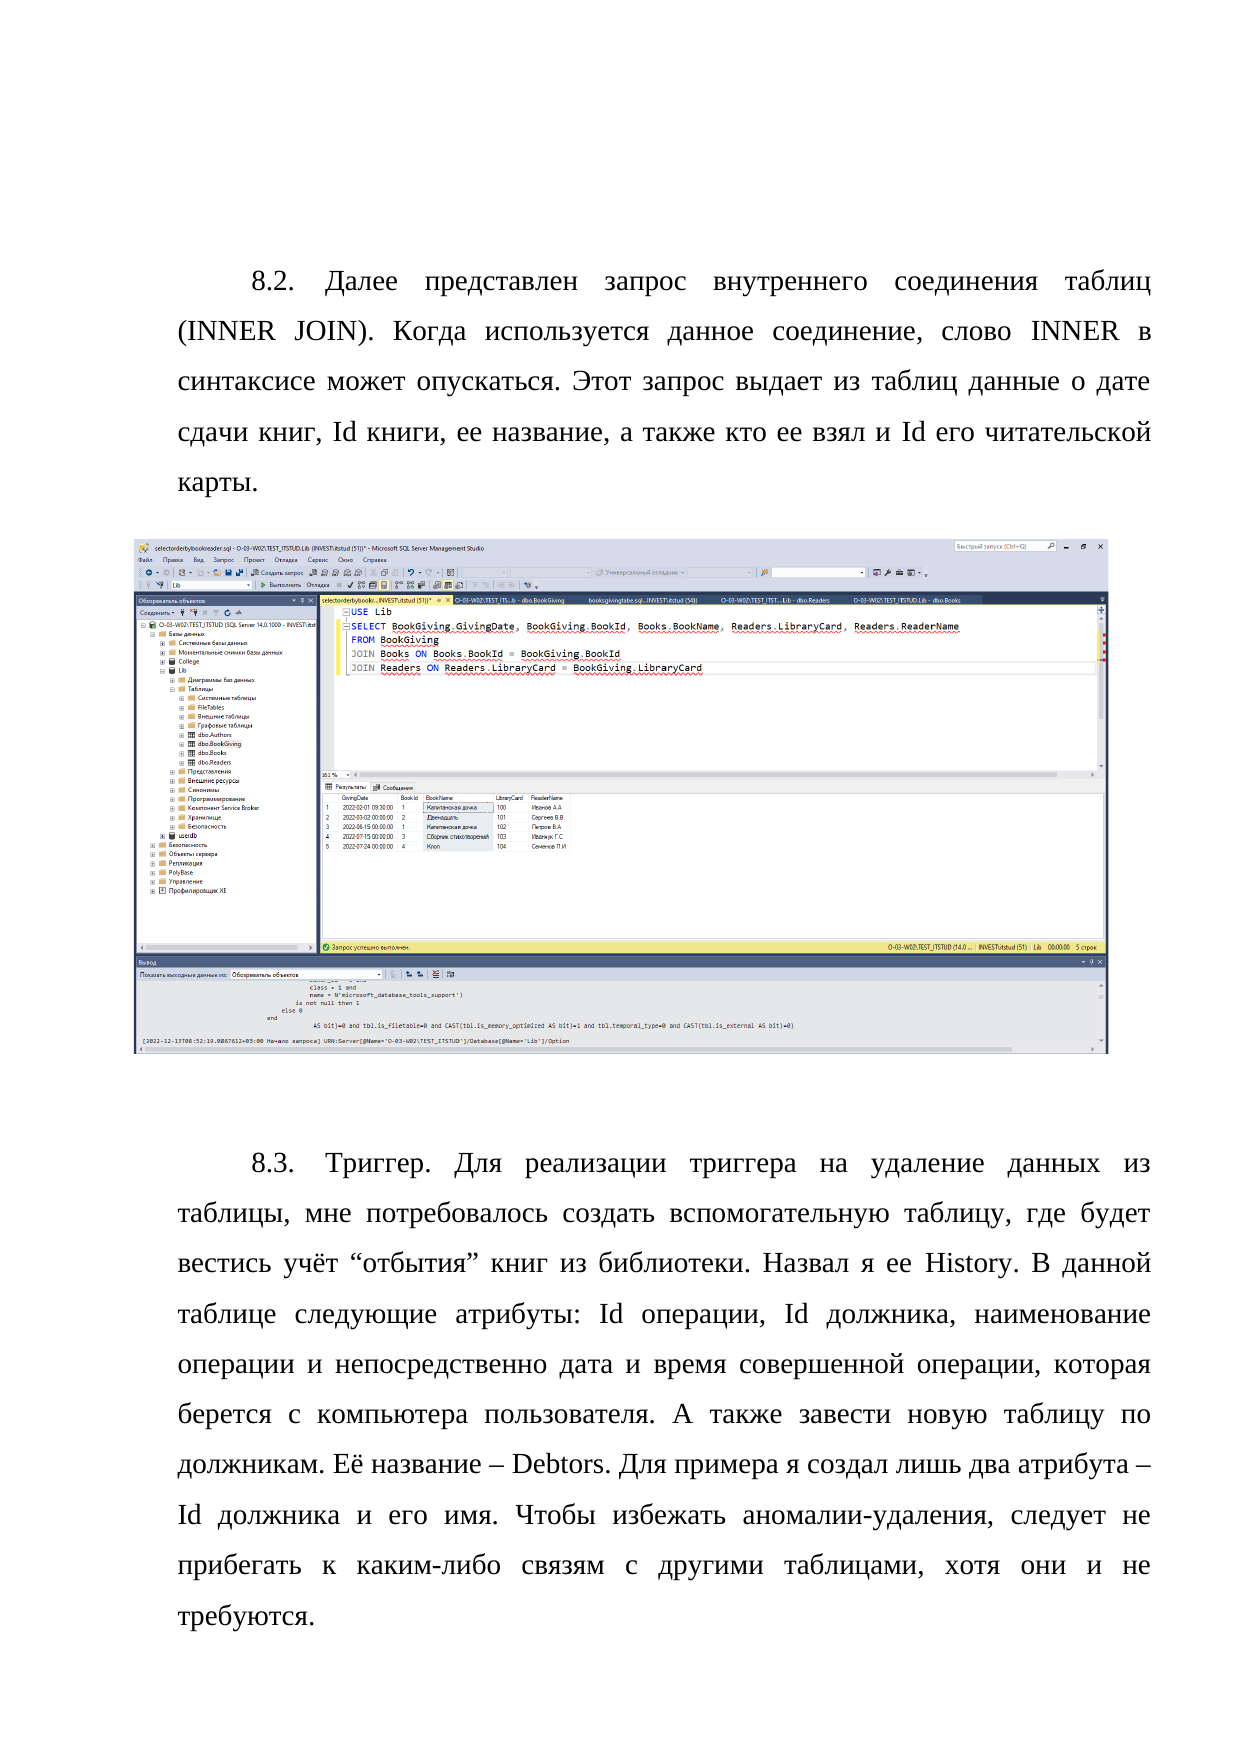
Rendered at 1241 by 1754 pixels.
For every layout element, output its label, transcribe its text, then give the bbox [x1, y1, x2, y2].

list Триггер. Для реализации триггера на удаление данных из таблицы, мне потребовалось создать вспомогательную таблицу, где будет вестись учёт “отбытия” книг из библиотеки. Назвал я ее History. В данной таблице следующие атрибуты: Id операции, Id должника, наименование операции и непосредственно дата и время совершенной операции, которая берется с компьютера пользователя. А также завести новую таблицу по должникам. Её название – Debtors. Для примера я создал лишь два атрибута – Id должника и его имя. Чтобы избежать аномалии-удаления, следует не прибегать к каким-либо связям с другими таблицами, хотя они и не требуются. [177, 1145, 1152, 1631]
picture [133, 539, 1109, 1054]
list Далее представлен запрос внутреннего соединения таблиц (INNER JOIN). Когда используется данное соединение, слово INNER в синтаксисе может опускаться. Этот запрос выдает из таблиц данные о дате сдачи книг, Id книги, ее название, а также кто ее взял и Id его читательской карты. [177, 263, 1152, 497]
